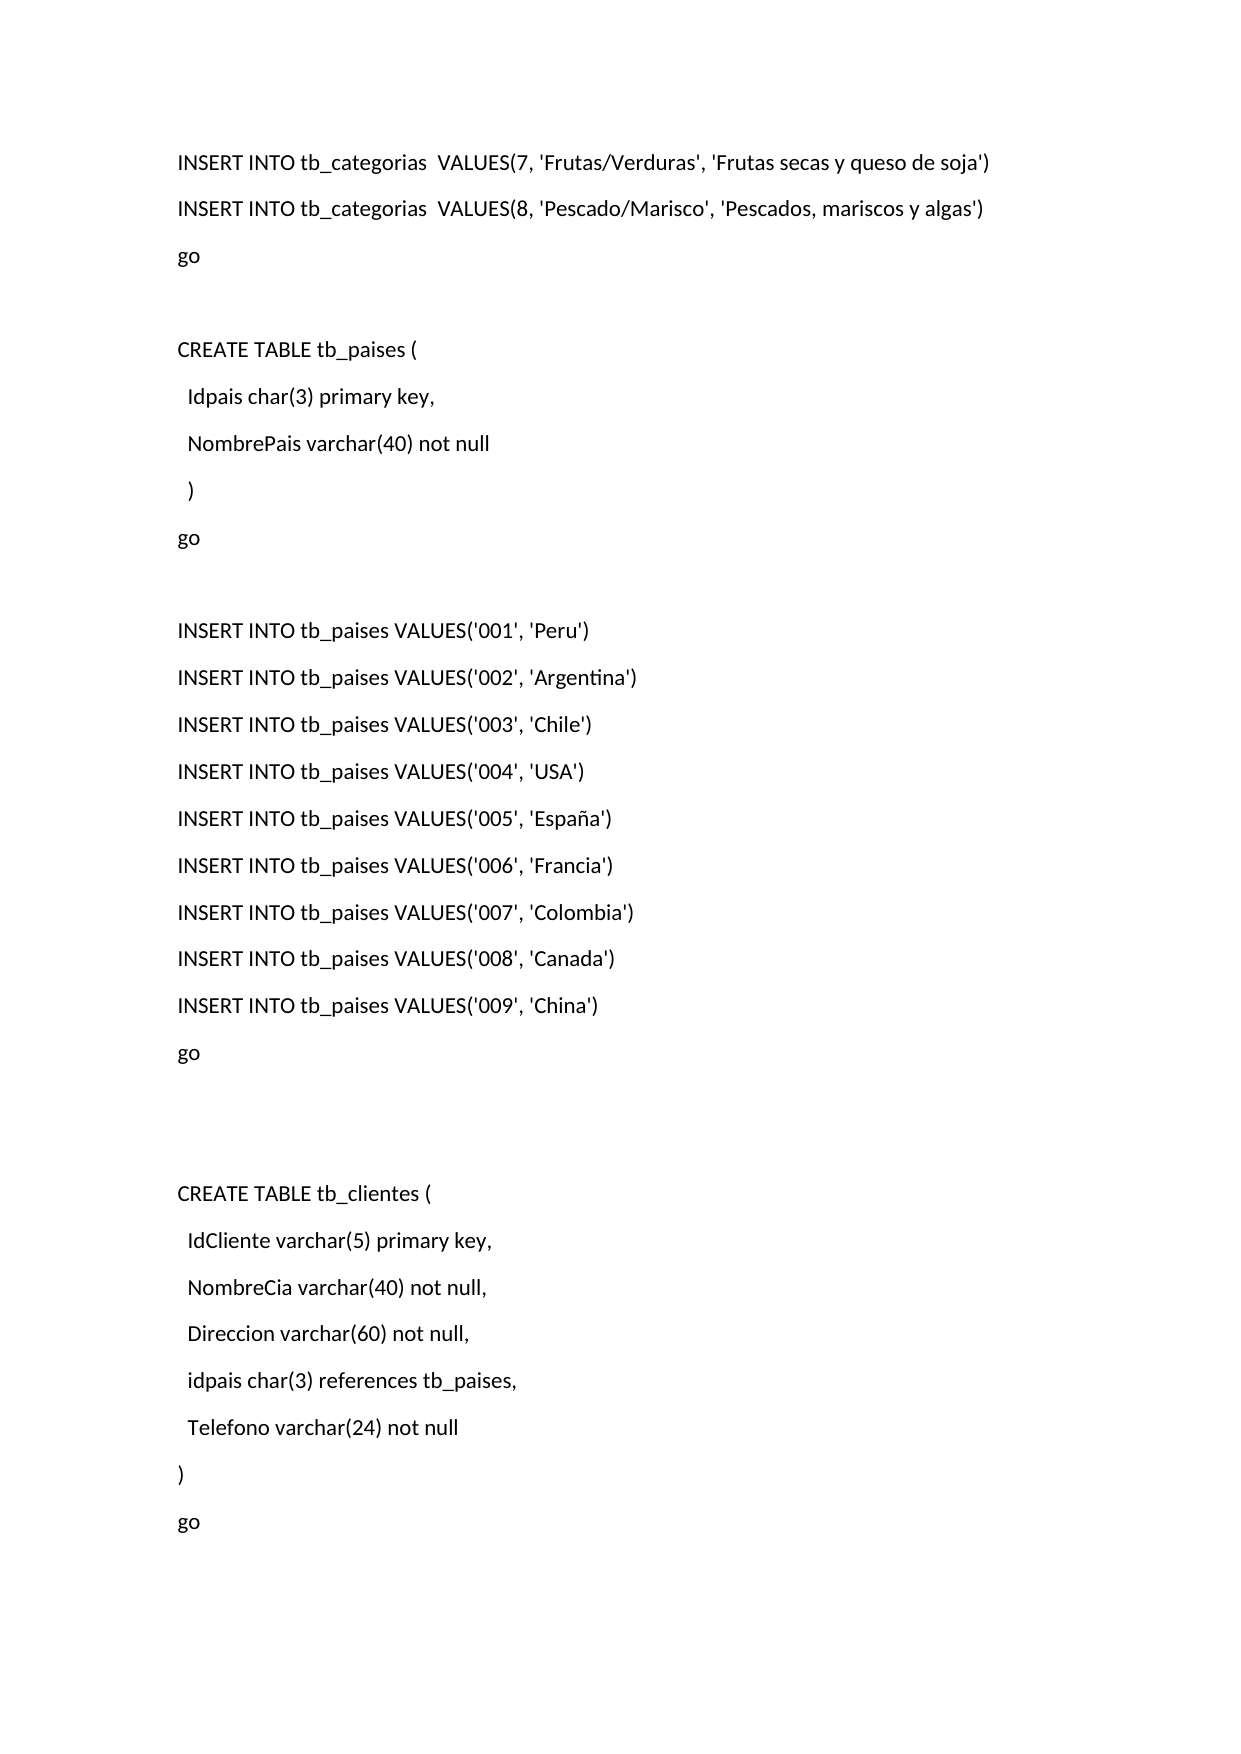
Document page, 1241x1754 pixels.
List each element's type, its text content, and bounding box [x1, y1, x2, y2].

text INSERT INTO tb_paises VALUES('005', 'España') [177, 804, 1063, 832]
text CREATE TABLE tb_clientes ( [177, 1179, 1063, 1207]
text INSERT INTO tb_paises VALUES('003', 'Chile') [177, 710, 1063, 738]
text INSERT INTO tb_paises VALUES('009', 'China') [177, 991, 1063, 1019]
text INSERT INTO tb_paises VALUES('006', 'Francia') [177, 851, 1063, 879]
text INSERT INTO tb_paises VALUES('007', 'Colombia') [177, 898, 1063, 926]
text Telefono varchar(24) not null [177, 1413, 1063, 1441]
text go [177, 241, 1063, 269]
text Direccion varchar(60) not null, [177, 1319, 1063, 1347]
text INSERT INTO tb_paises VALUES('008', 'Canada') [177, 944, 1063, 972]
text CREATE TABLE tb_paises ( [177, 335, 1063, 363]
text ) [177, 1460, 1063, 1488]
text idpais char(3) references tb_paises, [177, 1366, 1063, 1394]
text IdCliente varchar(5) primary key, [177, 1226, 1063, 1254]
text INSERT INTO tb_paises VALUES('002', 'Argentina') [177, 663, 1063, 691]
text go [177, 523, 1063, 551]
text NombreCia varchar(40) not null, [177, 1273, 1063, 1301]
text INSERT INTO tb_categorias VALUES(8, 'Pescado/Marisco', 'Pescados, mariscos y algas') [177, 194, 1063, 222]
text ) [177, 476, 1063, 504]
text NombrePais varchar(40) not null [177, 429, 1063, 457]
text INSERT INTO tb_paises VALUES('004', 'USA') [177, 757, 1063, 785]
text INSERT INTO tb_paises VALUES('001', 'Peru') [177, 616, 1063, 644]
text go [177, 1507, 1063, 1535]
text go [177, 1038, 1063, 1066]
text INSERT INTO tb_categorias VALUES(7, 'Frutas/Verduras', 'Frutas secas y queso de soja') [177, 148, 1063, 176]
text Idpais char(3) primary key, [177, 382, 1063, 410]
